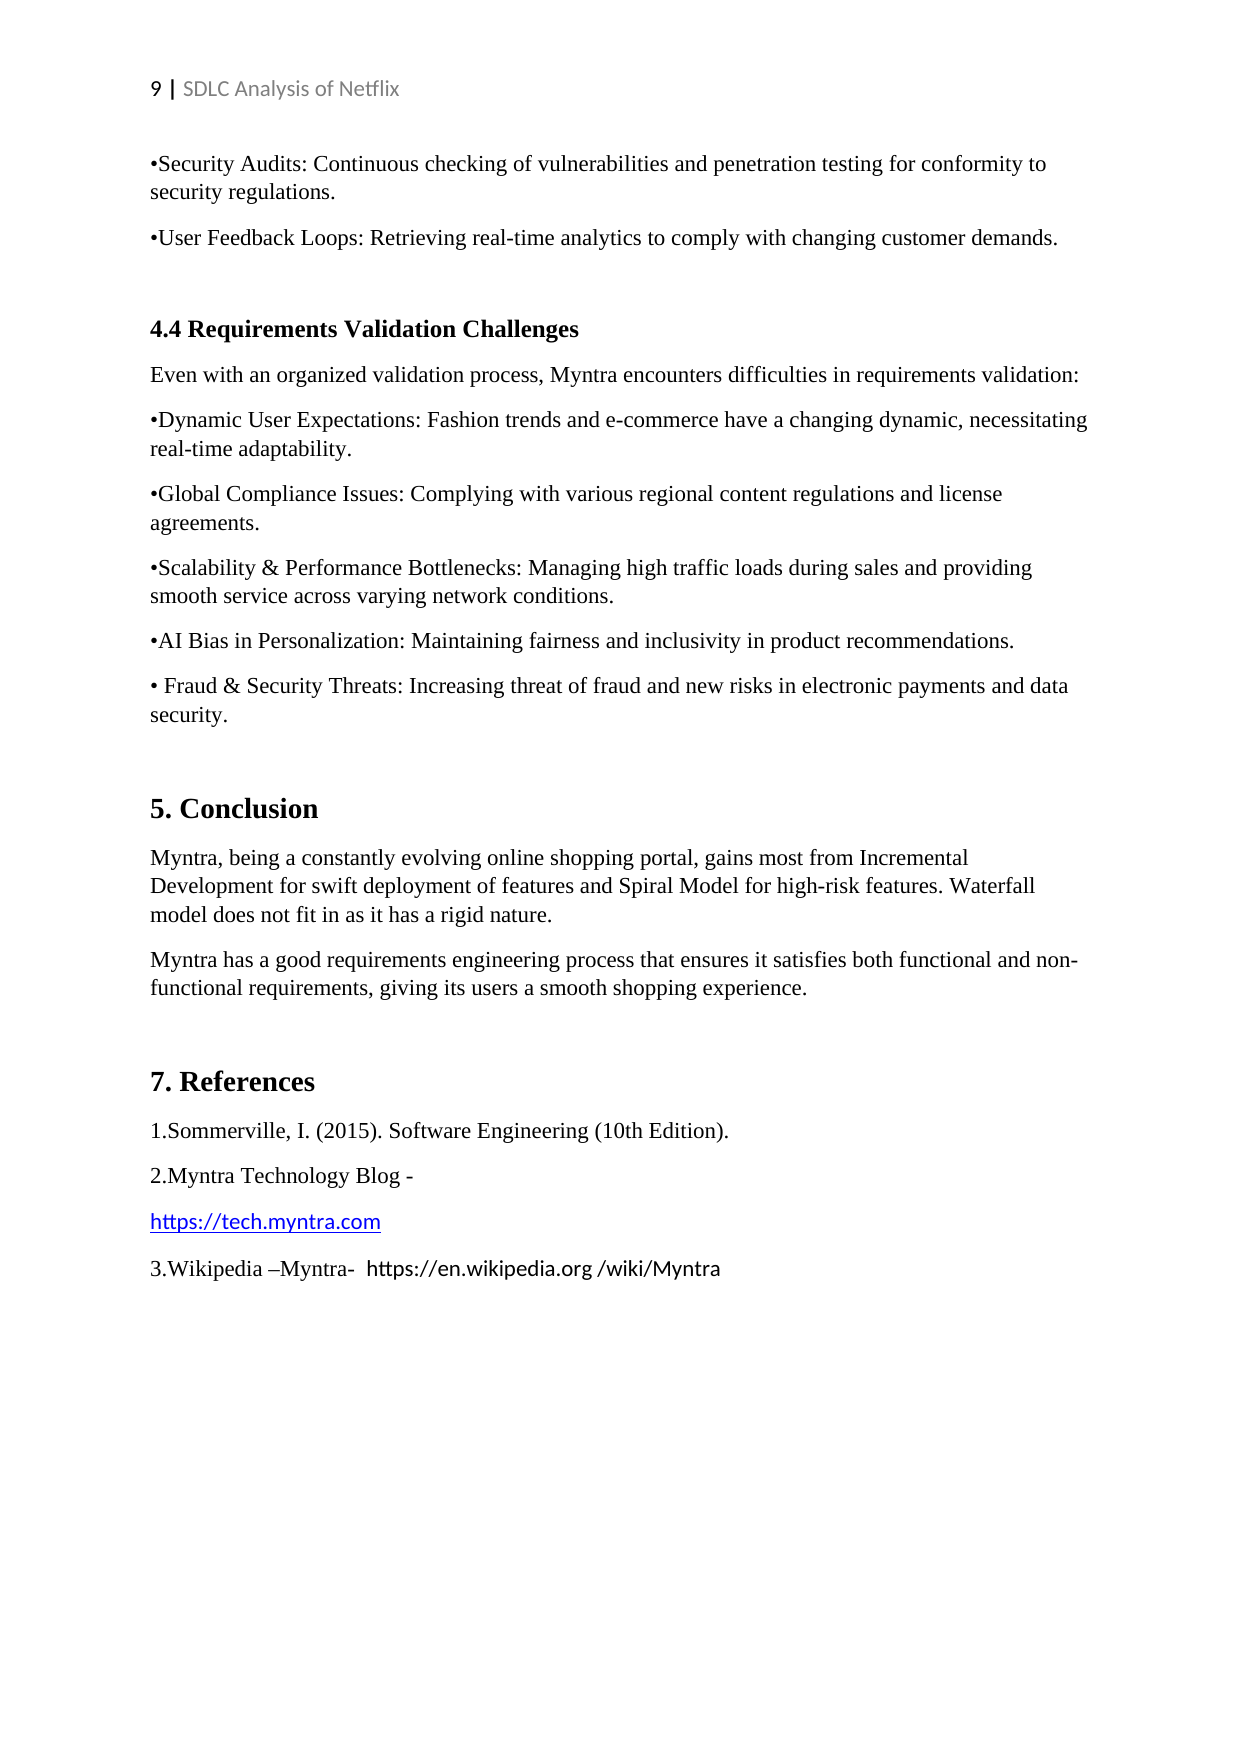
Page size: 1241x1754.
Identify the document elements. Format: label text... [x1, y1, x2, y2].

text Even with an organized validation process, Myntra encounters difficulties in requirements validation: [150, 361, 1090, 388]
text •User Feedback Loops: Retrieving real-time analytics to comply with changing customer demands. [150, 223, 1090, 250]
text • Fraud & Security Threats: Increasing threat of fraud and new risks in electronic payments and data security. [150, 672, 1090, 727]
text 1.Sommerville, I. (2015). Software Engineering (10th Edition). [150, 1117, 1090, 1143]
text •Dynamic User Expectations: Fashion trends and e-commerce have a changing dynamic, necessitating real-time adaptability. [150, 407, 1090, 461]
text •AI Bias in Personalization: Maintaining fairness and inclusivity in product recommendations. [150, 627, 1090, 653]
text •Scalability & Performance Bottlenecks: Managing high traffic loads during sales and providing smooth service across varying network conditions. [150, 554, 1090, 608]
text 7. References [150, 1064, 1090, 1098]
text 3.Wikipedia –Myntra- https://en.wikipedia.org /wiki/Myntra [150, 1254, 1090, 1282]
text •Security Audits: Continuous checking of vulnerabilities and penetration testing for conformity to security regulations. [150, 150, 1090, 205]
text Myntra, being a constantly evolving online shopping portal, gains most from Incremental Development for swift deployment of features and Spiral Model for high-risk features. Waterfall model does not fit in as it has a rigid nature. [150, 844, 1090, 927]
text Myntra has a good requirements engineering process that ensures it satisfies both functional and non-functional requirements, giving its users a smooth shopping experience. [150, 946, 1090, 1001]
text •Global Compliance Issues: Complying with various regional content regulations and license agreements. [150, 480, 1090, 535]
text 2.Myntra Technology Blog - [150, 1162, 1090, 1189]
text 4.4 Requirements Validation Challenges [150, 314, 1090, 342]
text 5. Conclusion [150, 791, 1090, 824]
text https://tech.myntra.com [150, 1207, 1090, 1236]
